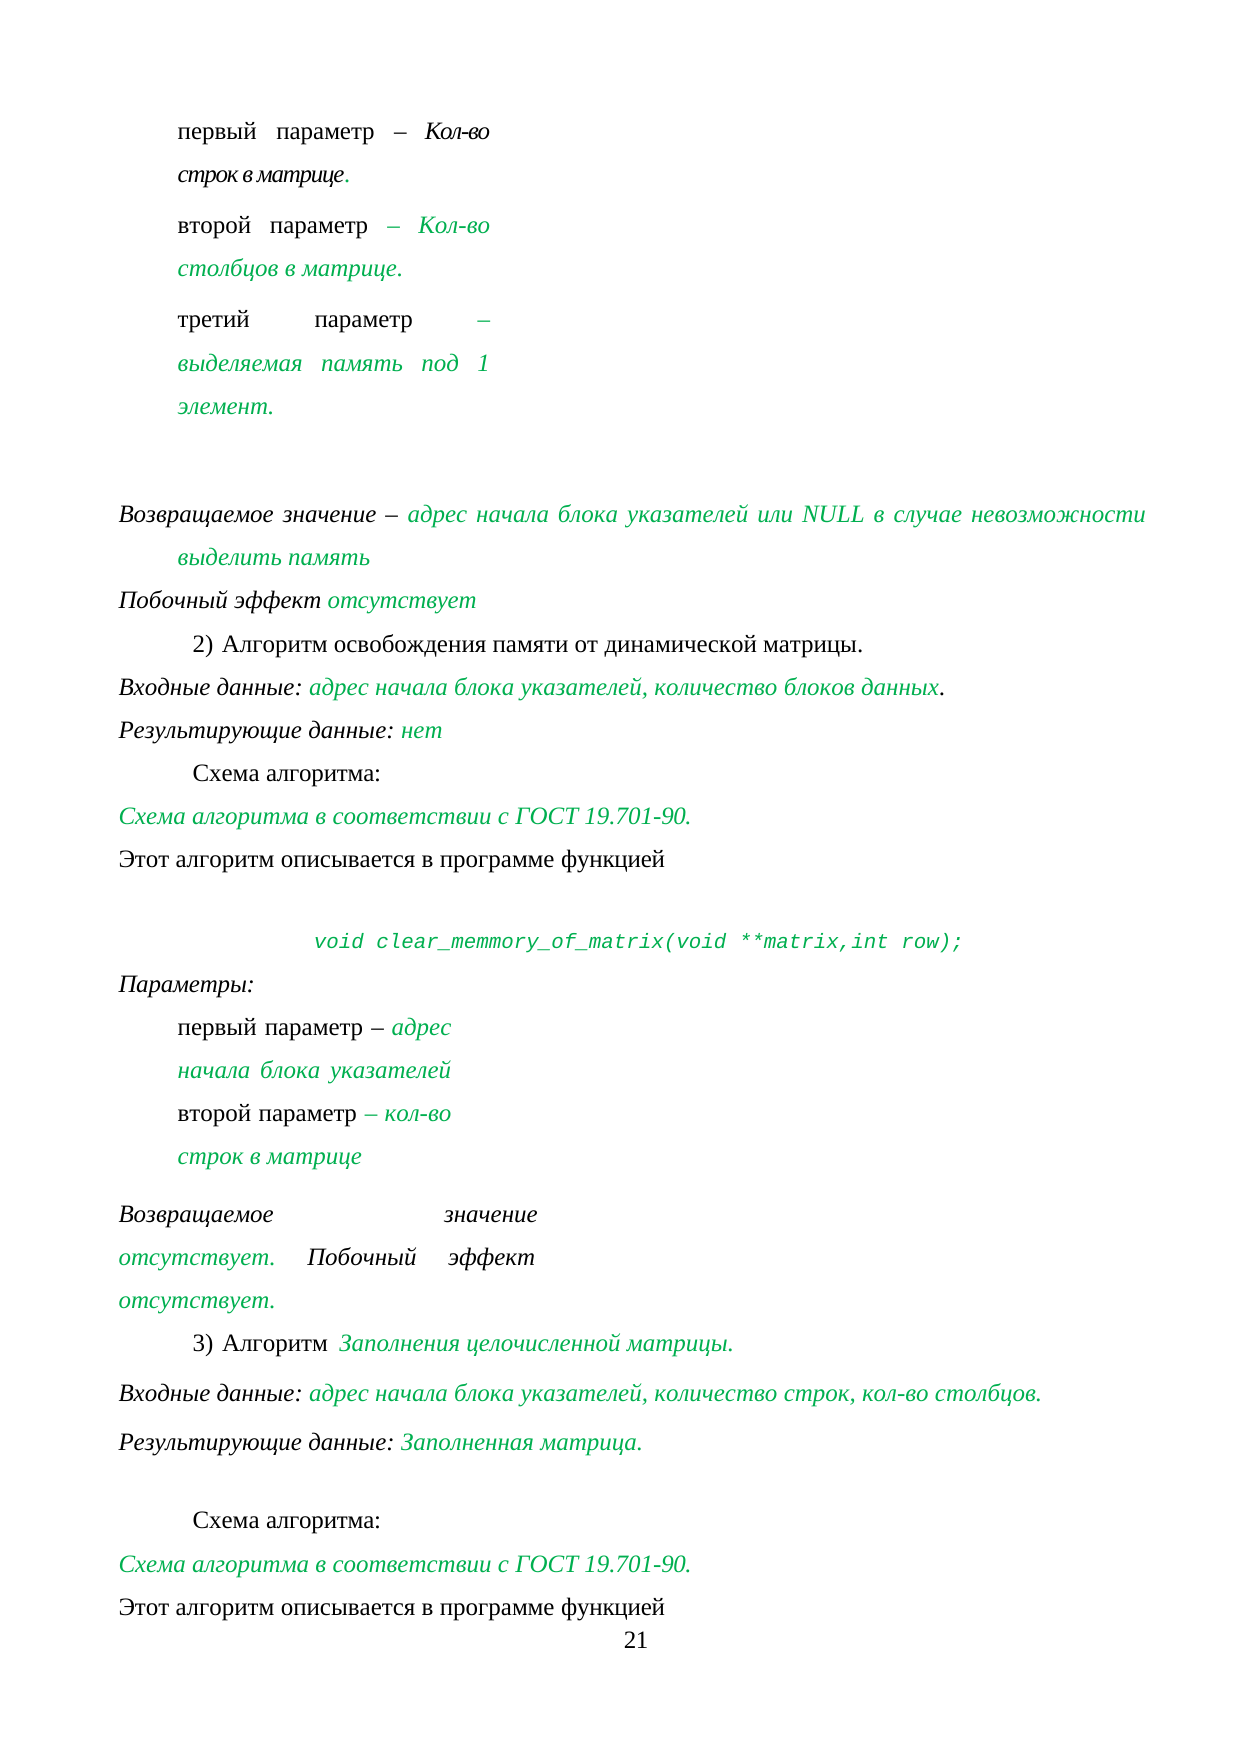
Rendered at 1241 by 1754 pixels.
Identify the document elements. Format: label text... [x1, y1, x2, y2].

text второй параметр – Кол-во столбцов в матрице. [177, 210, 492, 282]
text третий параметр –выделяемая память под 1 элемент. [177, 304, 492, 419]
subtitle Этот алгоритм описывается в программе функцией [118, 844, 1171, 873]
subtitle Схема алгоритма: [192, 1506, 1171, 1534]
text Схема алгоритма в соответствии с ГОСТ 19.701-90. [118, 1549, 1171, 1577]
text Побочный эффект отсутствует [118, 586, 1171, 614]
text void clear_memmory_of_matrix(void **matrix,int row); [115, 931, 1163, 954]
text первый параметр – Кол-во строк в матрице. [177, 116, 492, 188]
text Схема алгоритма в соответствии с ГОСТ 19.701-90. [118, 801, 1171, 830]
text Возвращаемое значение отсутствует. Побочный эффект отсутствует. [118, 1199, 537, 1314]
text Возвращаемое значение – адрес начала блока указателей или NULL в случае невозможности выделить память [118, 499, 1149, 571]
list Алгоритм освобождения памяти от динамической матрицы. Входные данные: адрес начала блока указателей, количество блоков данных. Результирующие данные: нет [118, 629, 945, 744]
text Результирующие данные: Заполненная матрица. [118, 1427, 1171, 1456]
text первый параметр – адрес начала блока указателей второй параметр – кол-во строк в матрице [177, 1012, 453, 1170]
text Входные данные: адрес начала блока указателей, количество строк, кол-во столбцов. [118, 1378, 1171, 1406]
subtitle Этот алгоритм описывается в программе функцией [118, 1592, 1171, 1621]
text Параметры: [118, 969, 1171, 997]
subtitle Схема алгоритма: [192, 758, 1171, 787]
list Алгоритм Заполнения целочисленной матрицы. [192, 1328, 1171, 1357]
